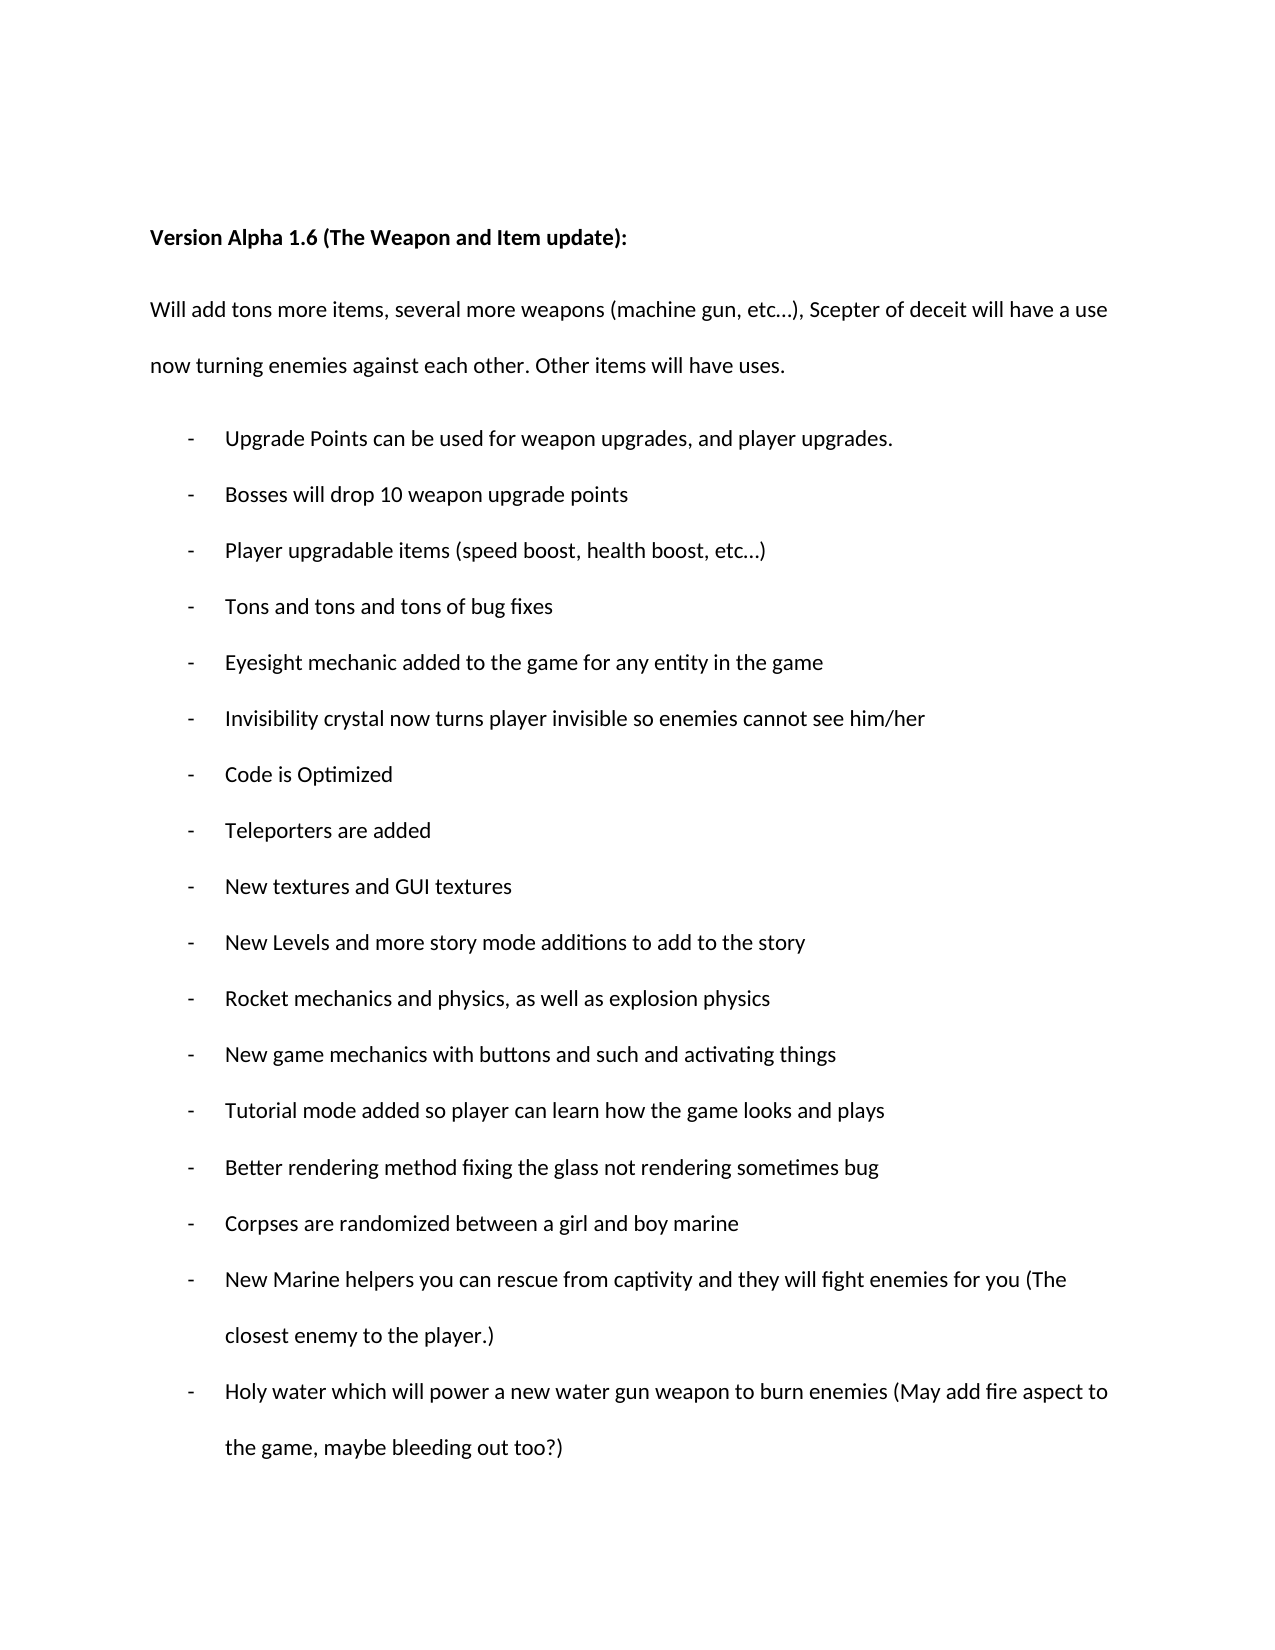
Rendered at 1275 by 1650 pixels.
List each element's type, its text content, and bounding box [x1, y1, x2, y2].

list Teleporters are added [187, 816, 1125, 844]
list Rocket mechanics and physics, as well as explosion physics [187, 984, 1125, 1013]
list Better rendering method fixing the glass not rendering sometimes bug [187, 1153, 1125, 1181]
list Eyesight mechanic added to the game for any entity in the game [187, 648, 1125, 676]
text Will add tons more items, several more weapons (machine gun, etc…), Scepter of deceit will have a use now turning enemies against each other. Other items will have uses. [150, 295, 1125, 379]
list Code is Optimized [187, 760, 1125, 788]
list New Marine helpers you can rescue from captivity and they will fight enemies for you (The closest enemy to the player.) [187, 1265, 1125, 1349]
list New Levels and more story mode additions to add to the story [187, 928, 1125, 957]
list Corpses are randomized between a girl and boy marine [187, 1209, 1125, 1237]
list Tutorial mode added so player can learn how the game looks and plays [187, 1097, 1125, 1125]
list Tons and tons and tons of bug fixes [187, 592, 1125, 620]
list New game mechanics with buttons and such and activating things [187, 1041, 1125, 1069]
list Bosses will drop 10 weapon upgrade points [187, 480, 1125, 508]
list Player upgradable items (speed boost, health boost, etc…) [187, 536, 1125, 564]
list Invisibility crystal now turns player invisible so enemies cannot see him/her [187, 704, 1125, 732]
list Holy water which will power a new water gun weapon to burn enemies (May add fire aspect to the game, maybe bleeding out too?) [187, 1377, 1125, 1461]
list New textures and GUI textures [187, 872, 1125, 901]
text Version Alpha 1.6 (The Weapon and Item update): [150, 223, 1125, 251]
list Upgrade Points can be used for weapon upgrades, and player upgrades. [187, 424, 1125, 452]
